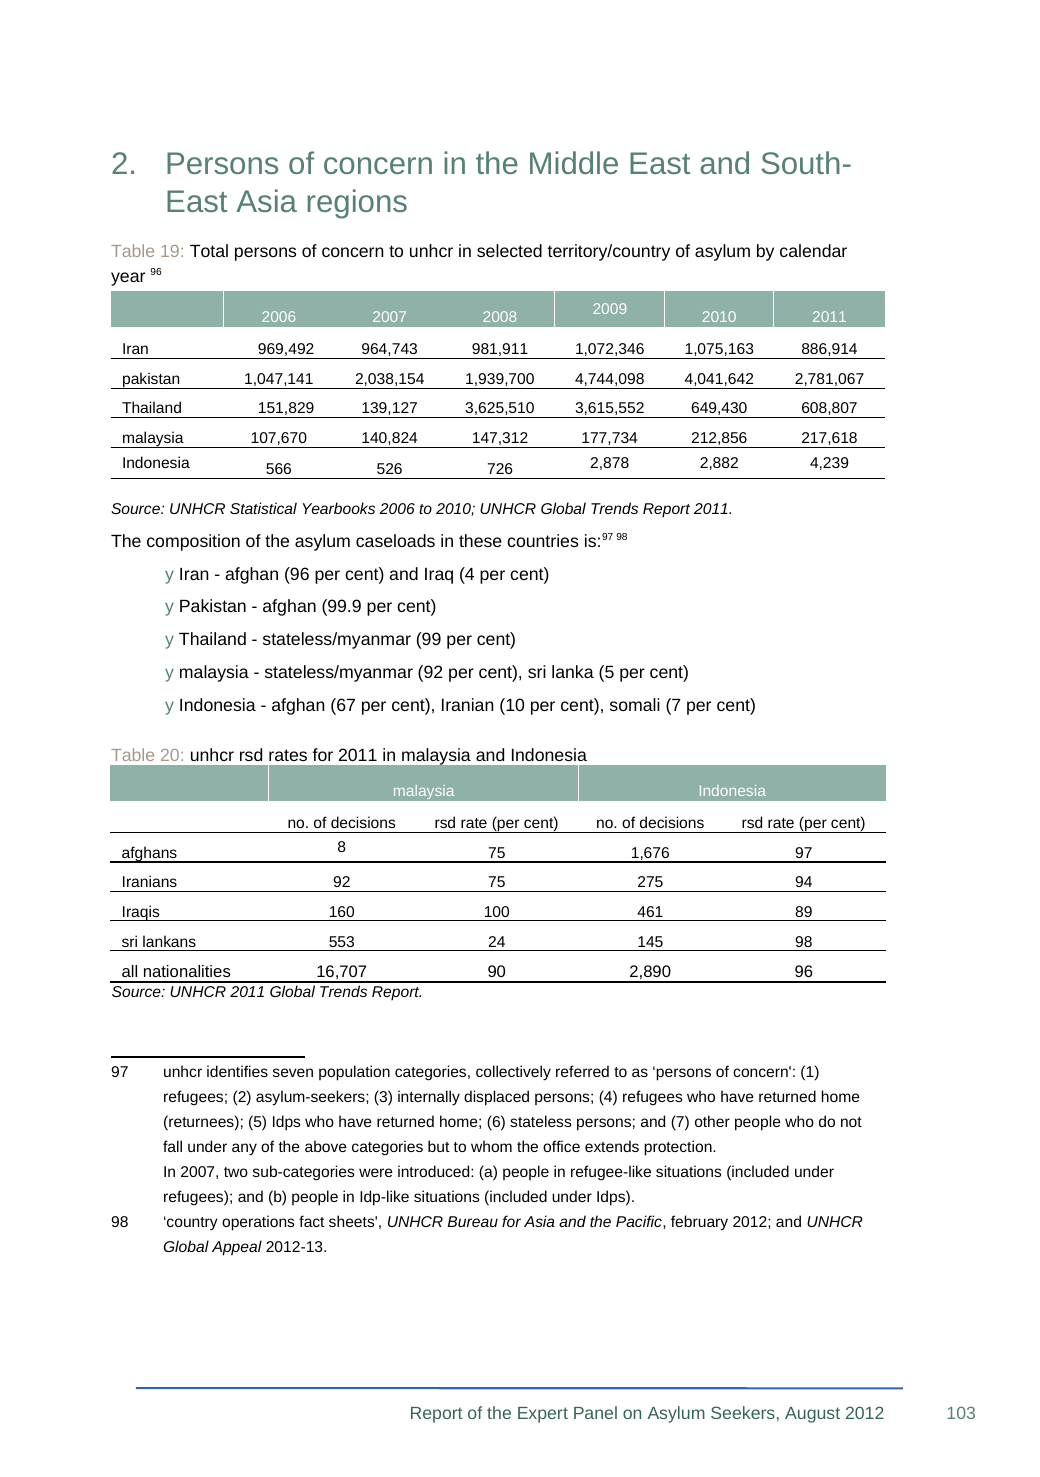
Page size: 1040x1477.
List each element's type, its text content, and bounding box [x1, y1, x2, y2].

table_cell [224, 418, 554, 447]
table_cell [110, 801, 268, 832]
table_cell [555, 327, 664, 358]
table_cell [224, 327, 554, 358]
text y malaysia - stateless/myanmar (92 per cent), sri lanka (5 per cent) [111, 662, 885, 682]
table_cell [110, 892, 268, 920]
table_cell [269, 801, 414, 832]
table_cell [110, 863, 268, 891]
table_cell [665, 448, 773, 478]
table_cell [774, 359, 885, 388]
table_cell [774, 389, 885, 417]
text y Thailand - stateless/myanmar (99 per cent) [111, 629, 885, 649]
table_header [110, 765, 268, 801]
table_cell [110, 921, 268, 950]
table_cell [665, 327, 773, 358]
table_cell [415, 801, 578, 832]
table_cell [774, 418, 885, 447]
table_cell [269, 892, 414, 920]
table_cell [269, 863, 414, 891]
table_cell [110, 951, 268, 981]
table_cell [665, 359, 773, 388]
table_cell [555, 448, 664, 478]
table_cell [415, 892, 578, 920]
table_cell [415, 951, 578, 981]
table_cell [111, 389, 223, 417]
text y Indonesia - afghan (67 per cent), Iranian (10 per cent), somali (7 per cent) [111, 695, 885, 715]
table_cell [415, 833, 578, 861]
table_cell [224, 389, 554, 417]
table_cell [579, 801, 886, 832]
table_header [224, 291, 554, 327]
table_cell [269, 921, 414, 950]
text Source: UNHCR 2011 Global Trends Report. [111, 983, 885, 1001]
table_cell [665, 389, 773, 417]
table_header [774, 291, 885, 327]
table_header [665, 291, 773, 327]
list Persons of concern in the Middle East and South-East Asia regions [111, 145, 885, 219]
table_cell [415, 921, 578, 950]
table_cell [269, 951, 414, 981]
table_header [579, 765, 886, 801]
text y Iran - afghan (96 per cent) and Iraq (4 per cent) [111, 563, 885, 584]
text Table 19: Total persons of concern to unhcr in selected territory/country of asylum by calendar year 96 [111, 241, 885, 287]
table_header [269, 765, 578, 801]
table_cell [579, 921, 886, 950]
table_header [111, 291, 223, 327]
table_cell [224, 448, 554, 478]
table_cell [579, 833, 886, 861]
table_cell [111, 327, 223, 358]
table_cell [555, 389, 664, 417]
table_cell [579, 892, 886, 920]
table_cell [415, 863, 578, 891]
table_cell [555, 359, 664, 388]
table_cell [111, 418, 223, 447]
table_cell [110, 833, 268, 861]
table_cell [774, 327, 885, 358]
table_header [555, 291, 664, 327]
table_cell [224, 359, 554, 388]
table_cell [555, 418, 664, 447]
text y Pakistan - afghan (99.9 per cent) [111, 596, 885, 617]
text Table 20: unhcr rsd rates for 2011 in malaysia and Indonesia [111, 744, 885, 765]
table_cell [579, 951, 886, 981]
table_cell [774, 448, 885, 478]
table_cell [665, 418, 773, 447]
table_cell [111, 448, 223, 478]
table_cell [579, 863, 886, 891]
text Source: UNHCR Statistical Yearbooks 2006 to 2010; UNHCR Global Trends Report 2011. [111, 500, 885, 518]
text The composition of the asylum caseloads in these countries is: [111, 530, 885, 551]
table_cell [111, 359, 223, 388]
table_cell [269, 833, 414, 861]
